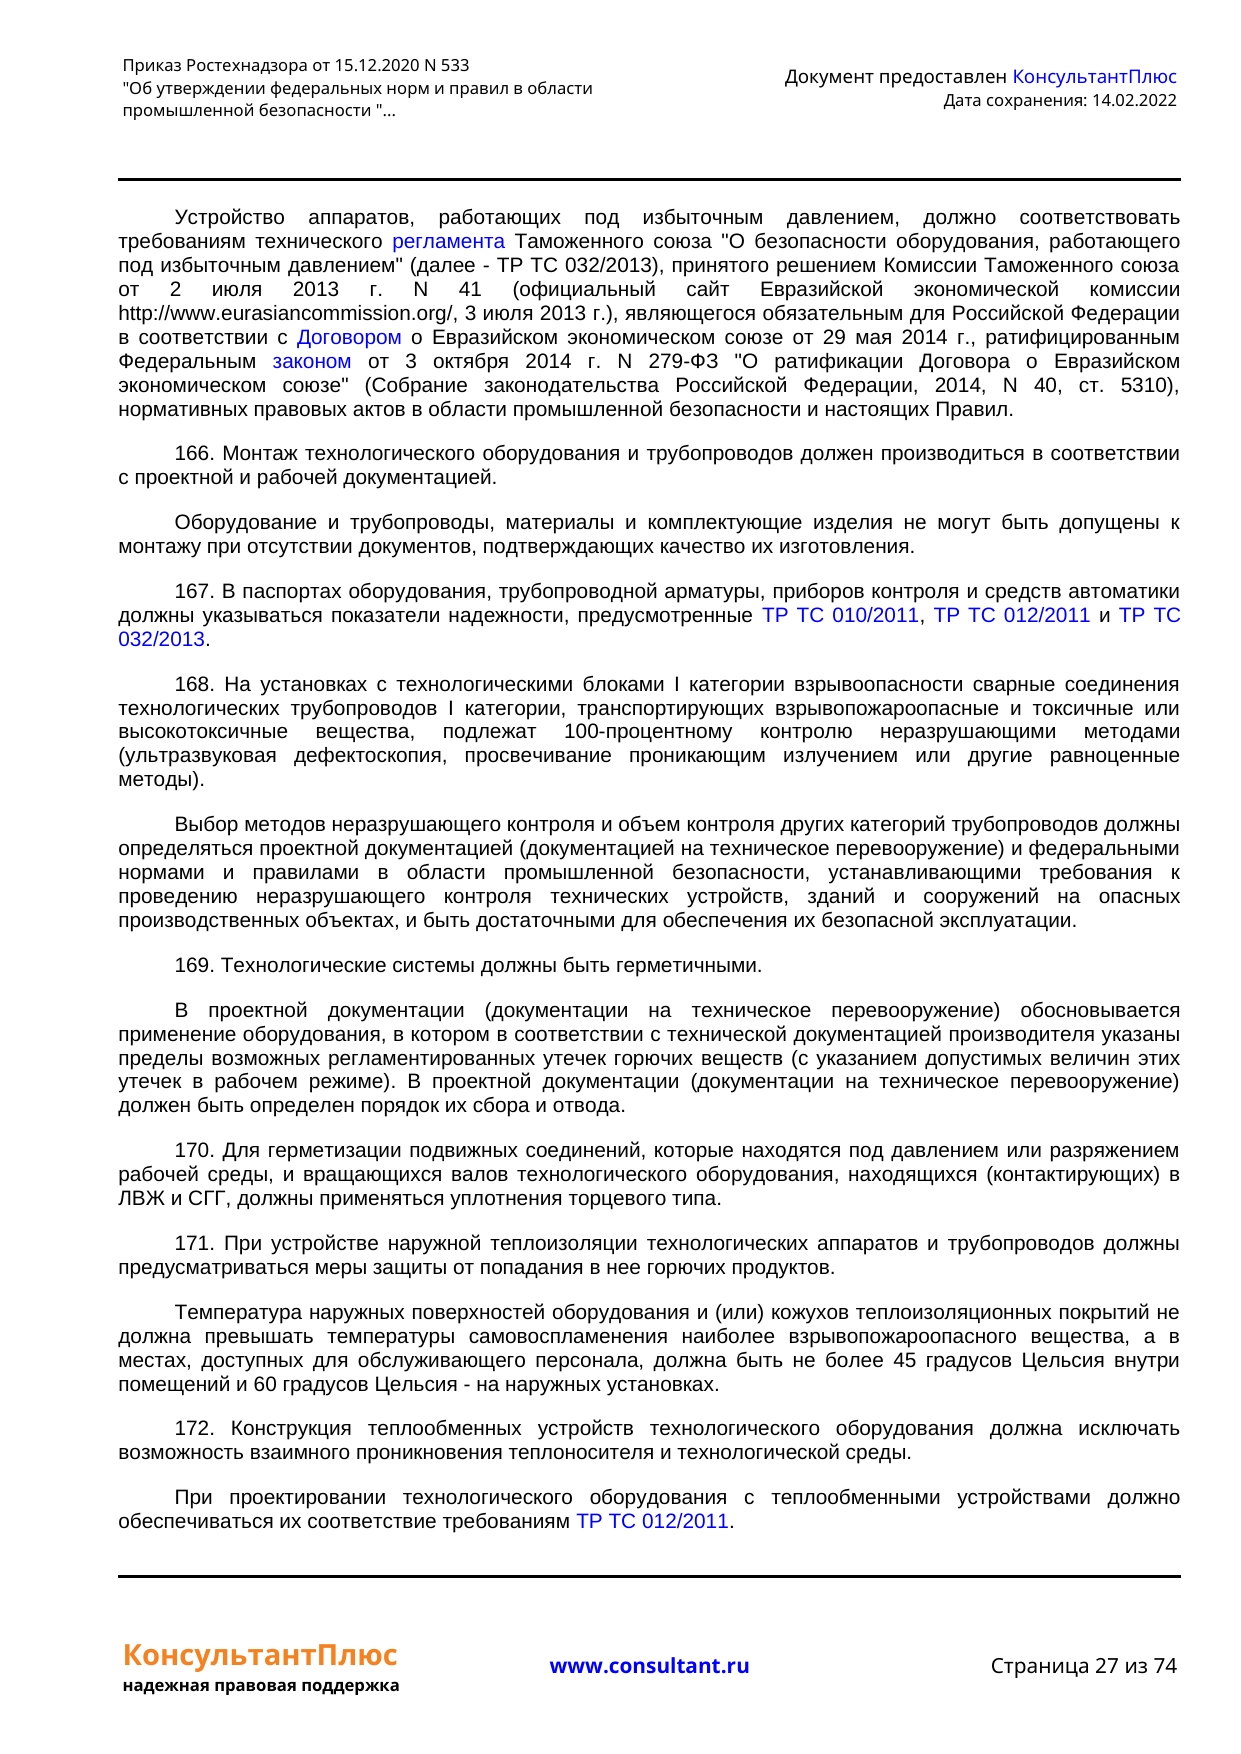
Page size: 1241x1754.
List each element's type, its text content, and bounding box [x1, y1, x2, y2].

text Температура наружных поверхностей оборудования и (или) кожухов теплоизоляционных покрытий не должна превышать температуры самовоспламенения наиболее взрывопожароопасного вещества, а в местах, доступных для обслуживающего персонала, должна быть не более 45 градусов Цельсия внутри помещений и 60 градусов Цельсия - на наружных установках. [118, 1299, 1181, 1395]
text При проектировании технологического оборудования с теплообменными устройствами должно обеспечиваться их соответствие требованиям ТР ТС 012/2011. [118, 1485, 1181, 1533]
text 170. Для герметизации подвижных соединений, которые находятся под давлением или разряжением рабочей среды, и вращающихся валов технологического оборудования, находящихся (контактирующих) в ЛВЖ и СГГ, должны применяться уплотнения торцевого типа. [118, 1138, 1181, 1210]
text Выбор методов неразрушающего контроля и объем контроля других категорий трубопроводов должны определяться проектной документацией (документацией на техническое перевооружение) и федеральными нормами и правилами в области промышленной безопасности, устанавливающими требования к проведению неразрушающего контроля технических устройств, зданий и сооружений на опасных производственных объектах, и быть достаточными для обеспечения их безопасной эксплуатации. [118, 812, 1181, 932]
text 172. Конструкция теплообменных устройств технологического оборудования должна исключать возможность взаимного проникновения теплоносителя и технологической среды. [118, 1416, 1181, 1464]
text 171. При устройстве наружной теплоизоляции технологических аппаратов и трубопроводов должны предусматриваться меры защиты от попадания в нее горючих продуктов. [118, 1231, 1181, 1279]
text Оборудование и трубопроводы, материалы и комплектующие изделия не могут быть допущены к монтажу при отсутствии документов, подтверждающих качество их изготовления. [118, 510, 1181, 558]
text 167. В паспортах оборудования, трубопроводной арматуры, приборов контроля и средств автоматики должны указываться показатели надежности, предусмотренные ТР ТС 010/2011, ТР ТС 012/2011 и ТР ТС 032/2013. [118, 579, 1181, 651]
text 166. Монтаж технологического оборудования и трубопроводов должен производиться в соответствии с проектной и рабочей документацией. [118, 441, 1181, 489]
text В проектной документации (документации на техническое перевооружение) обосновывается применение оборудования, в котором в соответствии с технической документацией производителя указаны пределы возможных регламентированных утечек горючих веществ (с указанием допустимых величин этих утечек в рабочем режиме). В проектной документации (документации на техническое перевооружение) должен быть определен порядок их сбора и отвода. [118, 997, 1181, 1117]
text 168. На установках с технологическими блоками I категории взрывоопасности сварные соединения технологических трубопроводов I категории, транспортирующих взрывопожароопасные и токсичные или высокотоксичные вещества, подлежат 100-процентному контролю неразрушающими методами (ультразвуковая дефектоскопия, просвечивание проникающим излучением или другие равноценные методы). [118, 671, 1181, 791]
text Устройство аппаратов, работающих под избыточным давлением, должно соответствовать требованиям технического регламента Таможенного союза "О безопасности оборудования, работающего под избыточным давлением" (далее - ТР ТС 032/2013), принятого решением Комиссии Таможенного союза от 2 июля 2013 г. N 41 (официальный сайт Евразийской экономической комиссии http://www.eurasiancommission.org/, 3 июля 2013 г.), являющегося обязательным для Российской Федерации в соответствии с Договором о Евразийском экономическом союзе от 29 мая 2014 г., ратифицированным Федеральным законом от 3 октября 2014 г. N 279-ФЗ "О ратификации Договора о Евразийском экономическом союзе" (Собрание законодательства Российской Федерации, 2014, N 40, ст. 5310), нормативных правовых актов в области промышленной безопасности и настоящих Правил. [118, 205, 1181, 420]
text 169. Технологические системы должны быть герметичными. [118, 953, 1181, 977]
